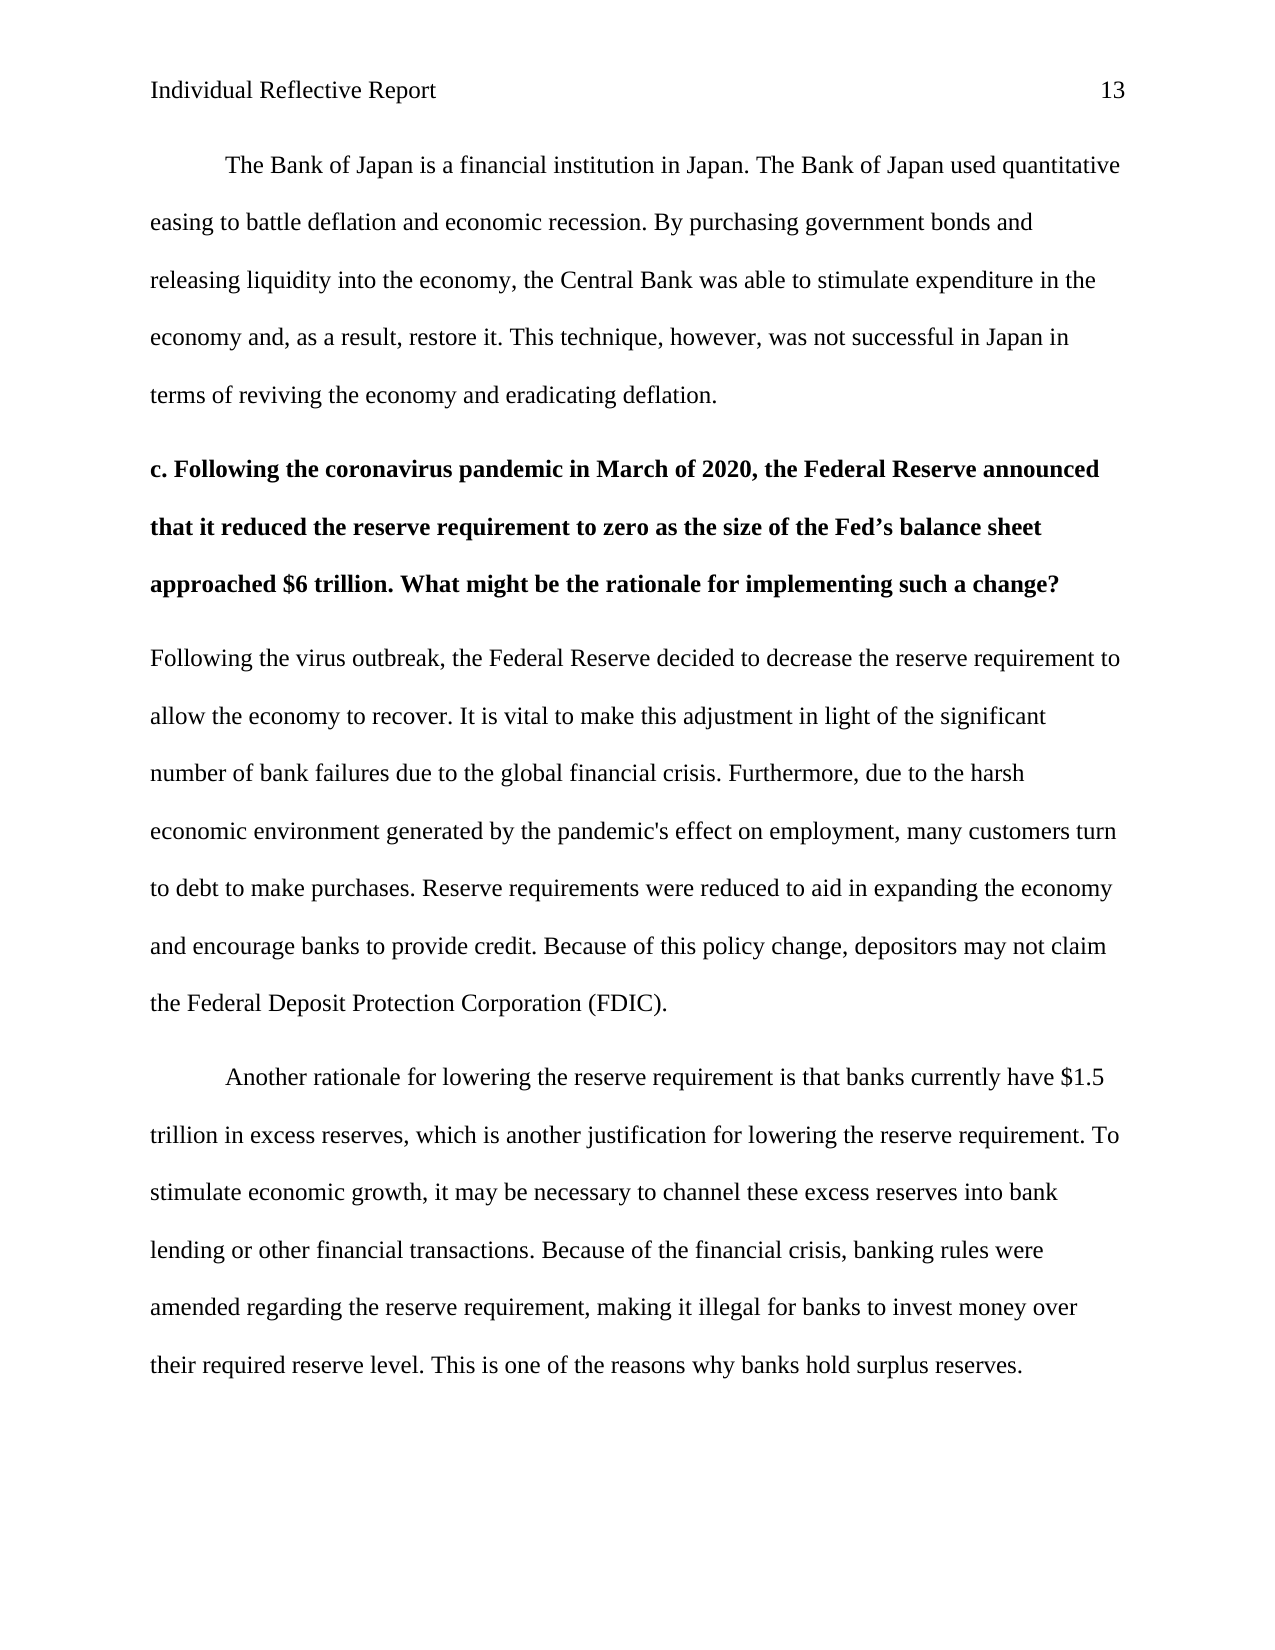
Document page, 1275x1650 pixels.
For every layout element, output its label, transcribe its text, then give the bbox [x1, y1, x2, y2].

text c. Following the coronavirus pandemic in March of 2020, the Federal Reserve announced that it reduced the reserve requirement to zero as the size of the Fed’s balance sheet approached $6 trillion. What might be the rationale for implementing such a change? [150, 454, 1125, 598]
text Another rationale for lowering the reserve requirement is that banks currently have $1.5 trillion in excess reserves, which is another justification for lowering the reserve requirement. To stimulate economic growth, it may be necessary to channel these excess reserves into bank lending or other financial transactions. Because of the financial crisis, banking rules were amended regarding the reserve requirement, making it illegal for banks to invest money over their required reserve level. This is one of the reasons why banks hold surplus reserves. [150, 1062, 1125, 1379]
text Following the virus outbreak, the Federal Reserve decided to decrease the reserve requirement to allow the economy to recover. It is vital to make this adjustment in light of the significant number of bank failures due to the global financial crisis. Furthermore, due to the harsh economic environment generated by the pandemic's effect on employment, many customers turn to debt to make purchases. Reserve requirements were reduced to aid in expanding the economy and encourage banks to provide credit. Because of this policy change, depositors may not claim the Federal Deposit Protection Corporation (FDIC). [150, 643, 1125, 1017]
text The Bank of Japan is a financial institution in Japan. The Bank of Japan used quantitative easing to battle deflation and economic recession. By purchasing government bonds and releasing liquidity into the economy, the Central Bank was able to stimulate expenditure in the economy and, as a result, restore it. This technique, however, was not successful in Japan in terms of reviving the economy and eradicating deflation. [150, 150, 1125, 409]
